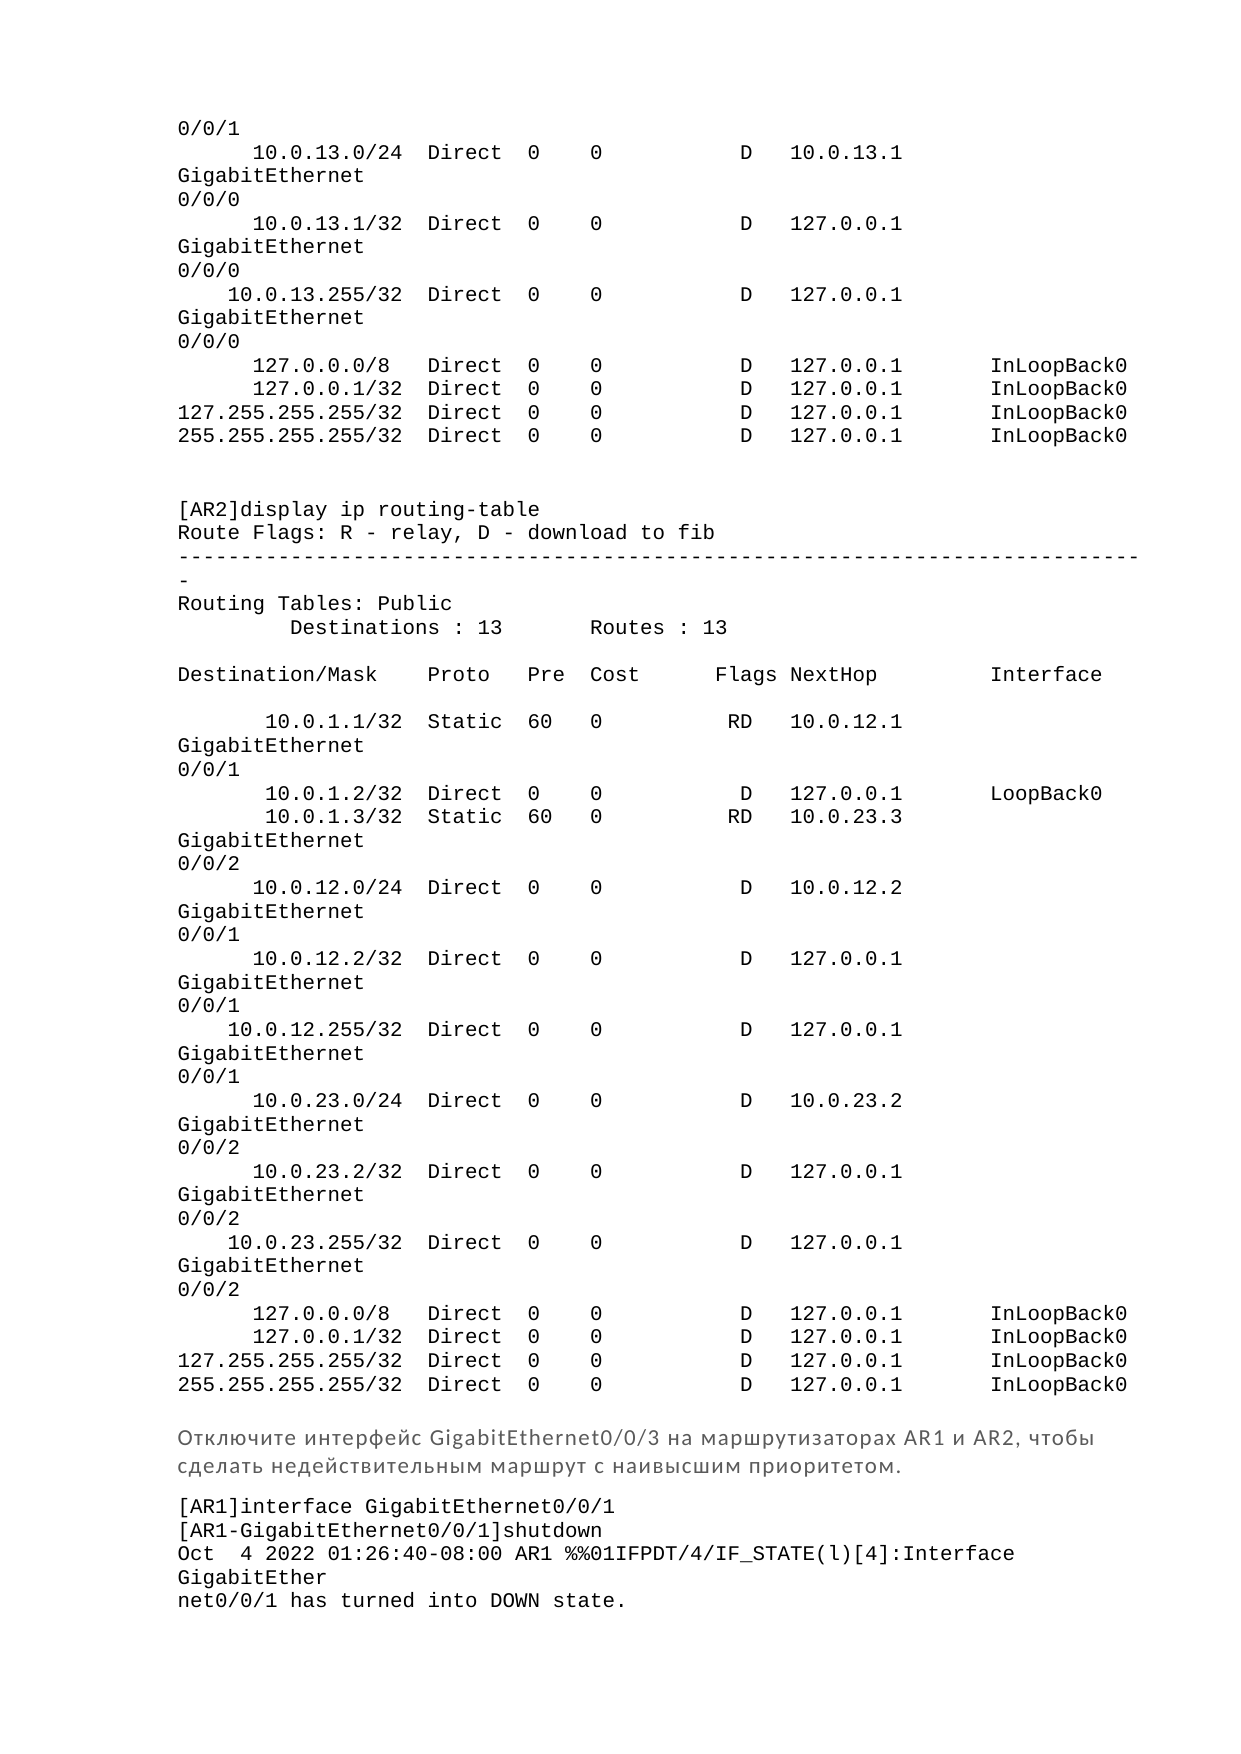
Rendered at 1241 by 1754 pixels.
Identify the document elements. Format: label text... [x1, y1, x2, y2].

text 127.0.0.1/32 Direct 0 0 D 127.0.0.1 InLoopBack0 [177, 1326, 1152, 1350]
text ------------------------------------------------------------------------------ [177, 546, 1152, 593]
text 10.0.23.255/32 Direct 0 0 D 127.0.0.1 GigabitEthernet [177, 1232, 1152, 1279]
text Destinations : 13 Routes : 13 [177, 617, 1152, 641]
text 0/0/0 [177, 331, 1152, 354]
text 0/0/2 [177, 1279, 1152, 1303]
text [AR2]display ip routing-table [177, 499, 1152, 522]
text 127.0.0.0/8 Direct 0 0 D 127.0.0.1 InLoopBack0 [177, 354, 1152, 378]
text 255.255.255.255/32 Direct 0 0 D 127.0.0.1 InLoopBack0 [177, 426, 1152, 449]
text 10.0.1.2/32 Direct 0 0 D 127.0.0.1 LoopBack0 [177, 782, 1152, 806]
text 10.0.13.1/32 Direct 0 0 D 127.0.0.1 GigabitEthernet [177, 213, 1152, 260]
text 0/0/1 [177, 759, 1152, 782]
text 10.0.12.255/32 Direct 0 0 D 127.0.0.1 GigabitEthernet [177, 1019, 1152, 1066]
text 127.0.0.0/8 Direct 0 0 D 127.0.0.1 InLoopBack0 [177, 1303, 1152, 1326]
text Destination/Mask Proto Pre Cost Flags NextHop Interface [177, 664, 1152, 688]
text 255.255.255.255/32 Direct 0 0 D 127.0.0.1 InLoopBack0 [177, 1374, 1152, 1397]
text 10.0.23.2/32 Direct 0 0 D 127.0.0.1 GigabitEthernet [177, 1161, 1152, 1208]
text 10.0.12.0/24 Direct 0 0 D 10.0.12.2 GigabitEthernet [177, 877, 1152, 924]
text [AR1]interface GigabitEthernet0/0/1 [177, 1496, 1152, 1519]
subtitle Отключите интерфейс GigabitEthernet0/0/3 на маршрутизаторах АR1 и АR2, чтобы сделать недействительным маршрут с наивысшим приоритетом. [177, 1423, 1152, 1479]
text 0/0/1 [177, 1066, 1152, 1090]
text 0/0/0 [177, 189, 1152, 213]
text 127.0.0.1/32 Direct 0 0 D 127.0.0.1 InLoopBack0 [177, 378, 1152, 402]
text Route Flags: R - relay, D - download to fib [177, 522, 1152, 546]
text 10.0.1.3/32 Static 60 0 RD 10.0.23.3 GigabitEthernet [177, 806, 1152, 853]
text 10.0.23.0/24 Direct 0 0 D 10.0.23.2 GigabitEthernet [177, 1090, 1152, 1137]
text [AR1-GigabitEthernet0/0/1]shutdown [177, 1519, 1152, 1543]
text 0/0/2 [177, 1137, 1152, 1161]
text 0/0/1 [177, 995, 1152, 1019]
text 10.0.1.1/32 Static 60 0 RD 10.0.12.1 GigabitEthernet [177, 712, 1152, 759]
text 0/0/1 [177, 118, 1152, 142]
text 0/0/2 [177, 853, 1152, 877]
text Routing Tables: Public [177, 593, 1152, 617]
text net0/0/1 has turned into DOWN state. [177, 1591, 1152, 1614]
text 0/0/2 [177, 1208, 1152, 1232]
text 10.0.12.2/32 Direct 0 0 D 127.0.0.1 GigabitEthernet [177, 948, 1152, 995]
text Oct 4 2022 01:26:40-08:00 AR1 %%01IFPDT/4/IF_STATE(l)[4]:Interface GigabitEther [177, 1543, 1152, 1591]
text 0/0/0 [177, 260, 1152, 284]
text 127.255.255.255/32 Direct 0 0 D 127.0.0.1 InLoopBack0 [177, 402, 1152, 426]
text 127.255.255.255/32 Direct 0 0 D 127.0.0.1 InLoopBack0 [177, 1350, 1152, 1374]
text 10.0.13.0/24 Direct 0 0 D 10.0.13.1 GigabitEthernet [177, 142, 1152, 189]
text 0/0/1 [177, 924, 1152, 948]
text 10.0.13.255/32 Direct 0 0 D 127.0.0.1 GigabitEthernet [177, 284, 1152, 331]
